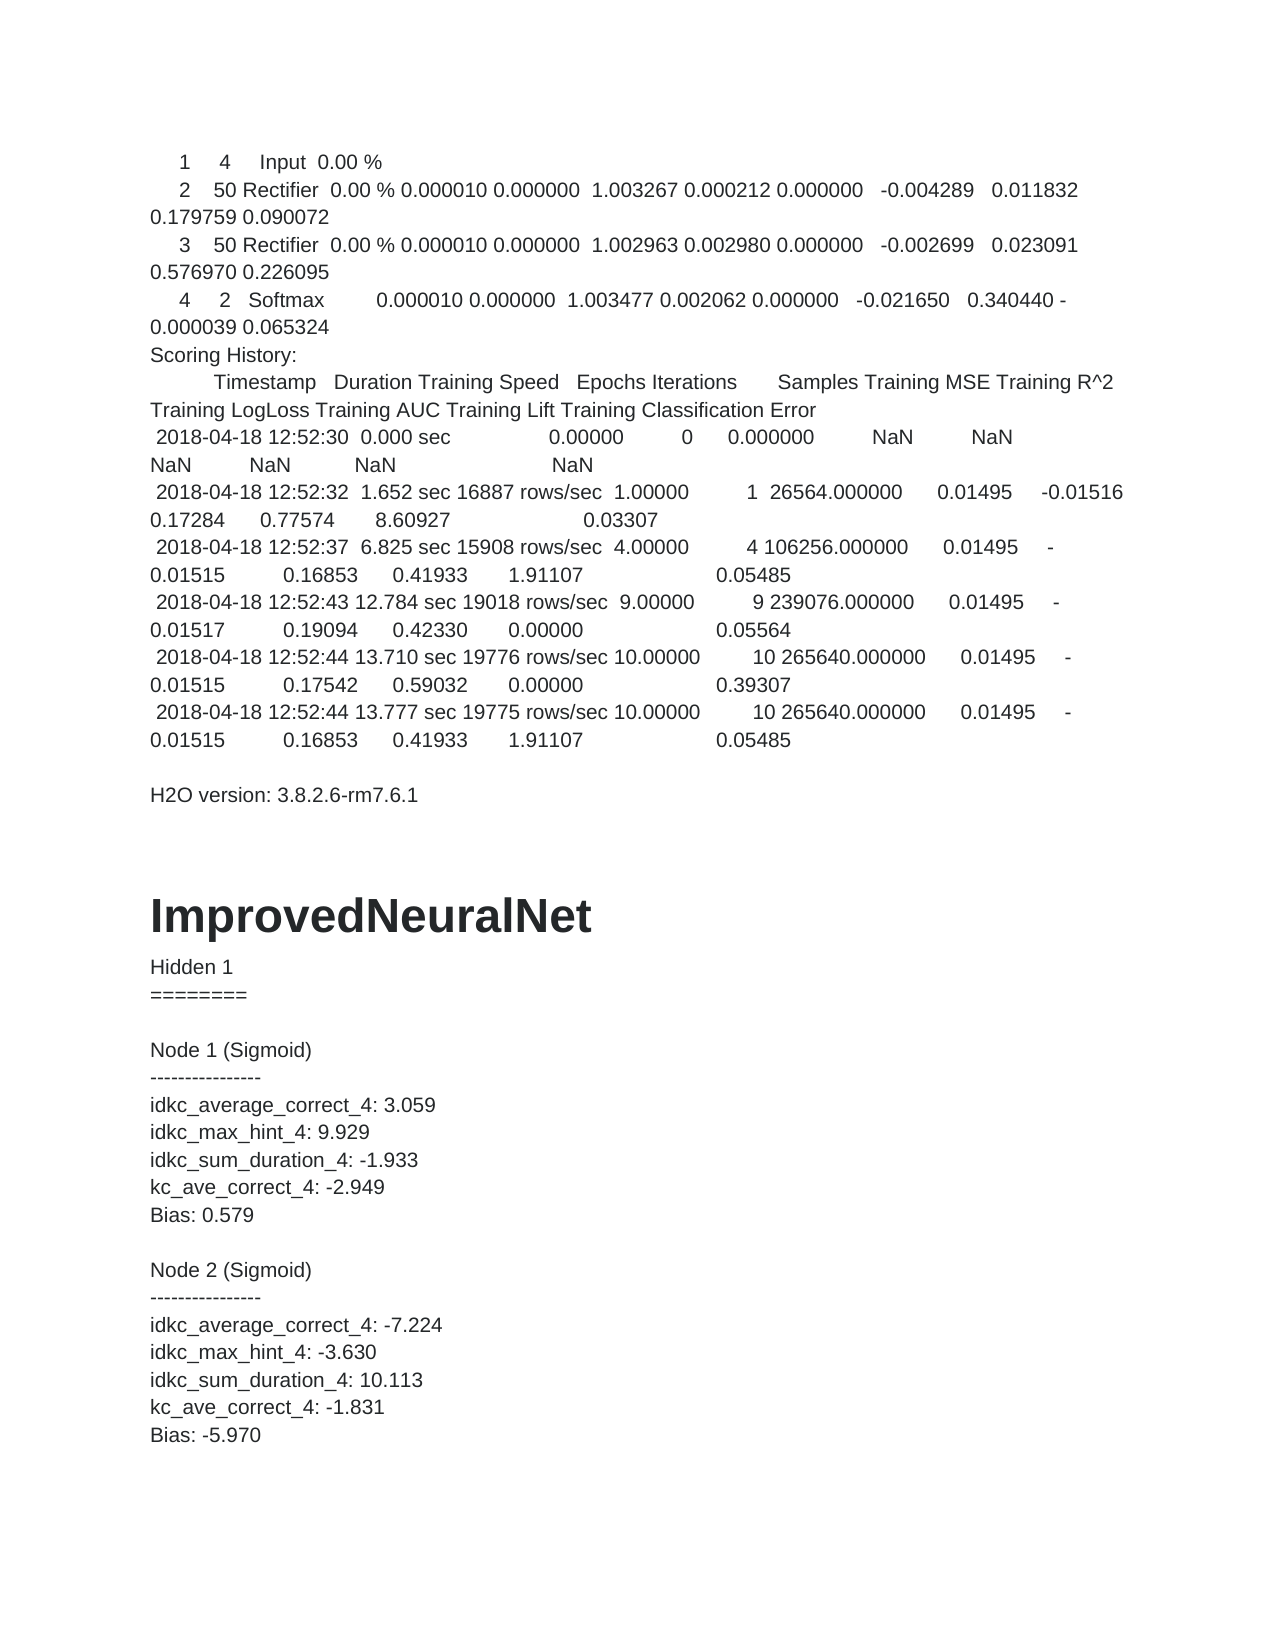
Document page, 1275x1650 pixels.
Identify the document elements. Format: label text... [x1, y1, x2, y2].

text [150, 150, 1125, 480]
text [150, 955, 1125, 1474]
subtitle ImprovedNeuralNet [150, 887, 1125, 943]
